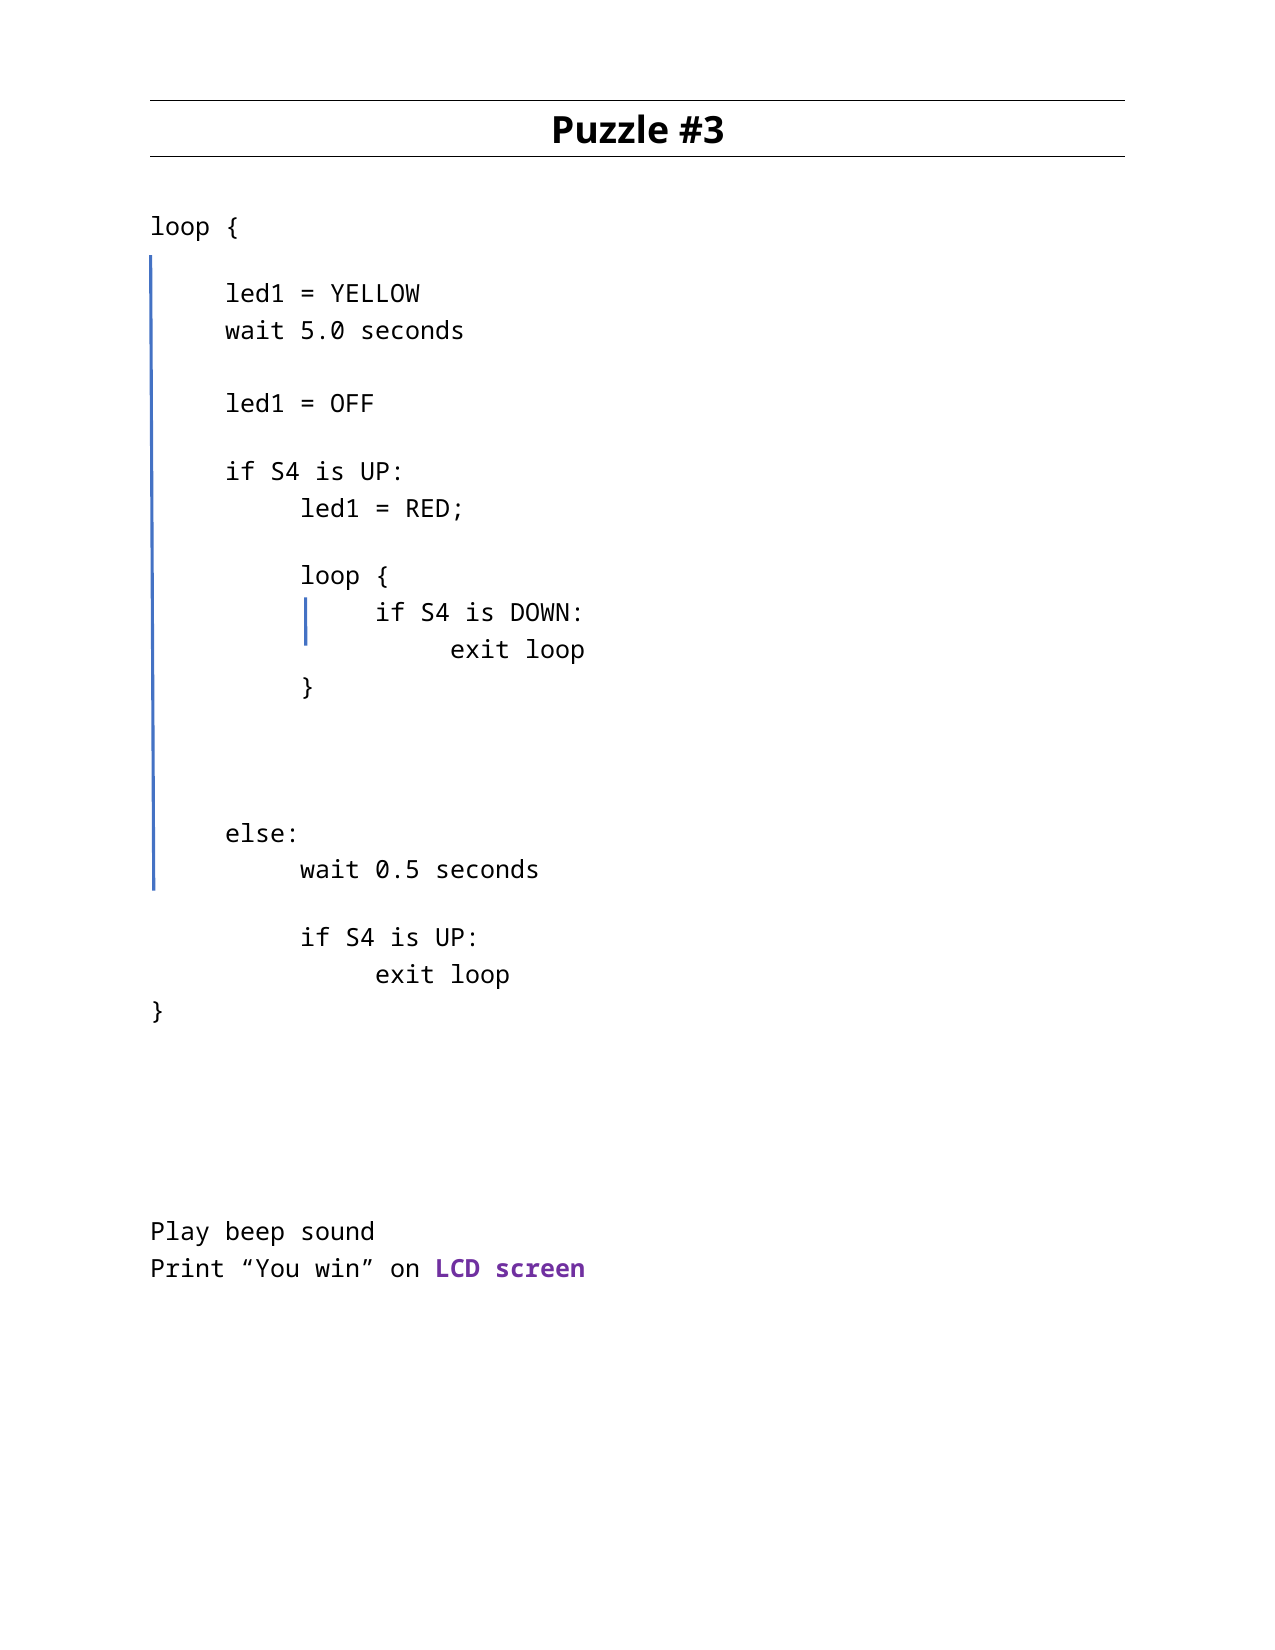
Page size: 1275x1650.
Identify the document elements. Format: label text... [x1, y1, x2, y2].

text Print “You win” on LCD screen [150, 1250, 1125, 1284]
text led1 = YELLOW [153, 276, 1125, 310]
text else: [155, 815, 1125, 849]
text wait 5.0 seconds [153, 312, 1125, 347]
text exit loop [150, 956, 1125, 990]
text loop { [150, 208, 1125, 242]
text led1 = OFF [153, 386, 1125, 420]
text if S4 is DOWN: [154, 594, 1125, 629]
text wait 0.5 seconds [156, 852, 1125, 886]
text loop { [154, 558, 1125, 592]
subtitle Puzzle #3 [150, 101, 1125, 156]
text exit loop [155, 631, 1125, 665]
text led1 = RED; [154, 490, 1125, 524]
text if S4 is UP: [154, 453, 1125, 488]
text } [150, 993, 1125, 1027]
text if S4 is UP: [150, 919, 1125, 953]
text } [155, 668, 1125, 702]
text Play beep sound [150, 1214, 1125, 1248]
